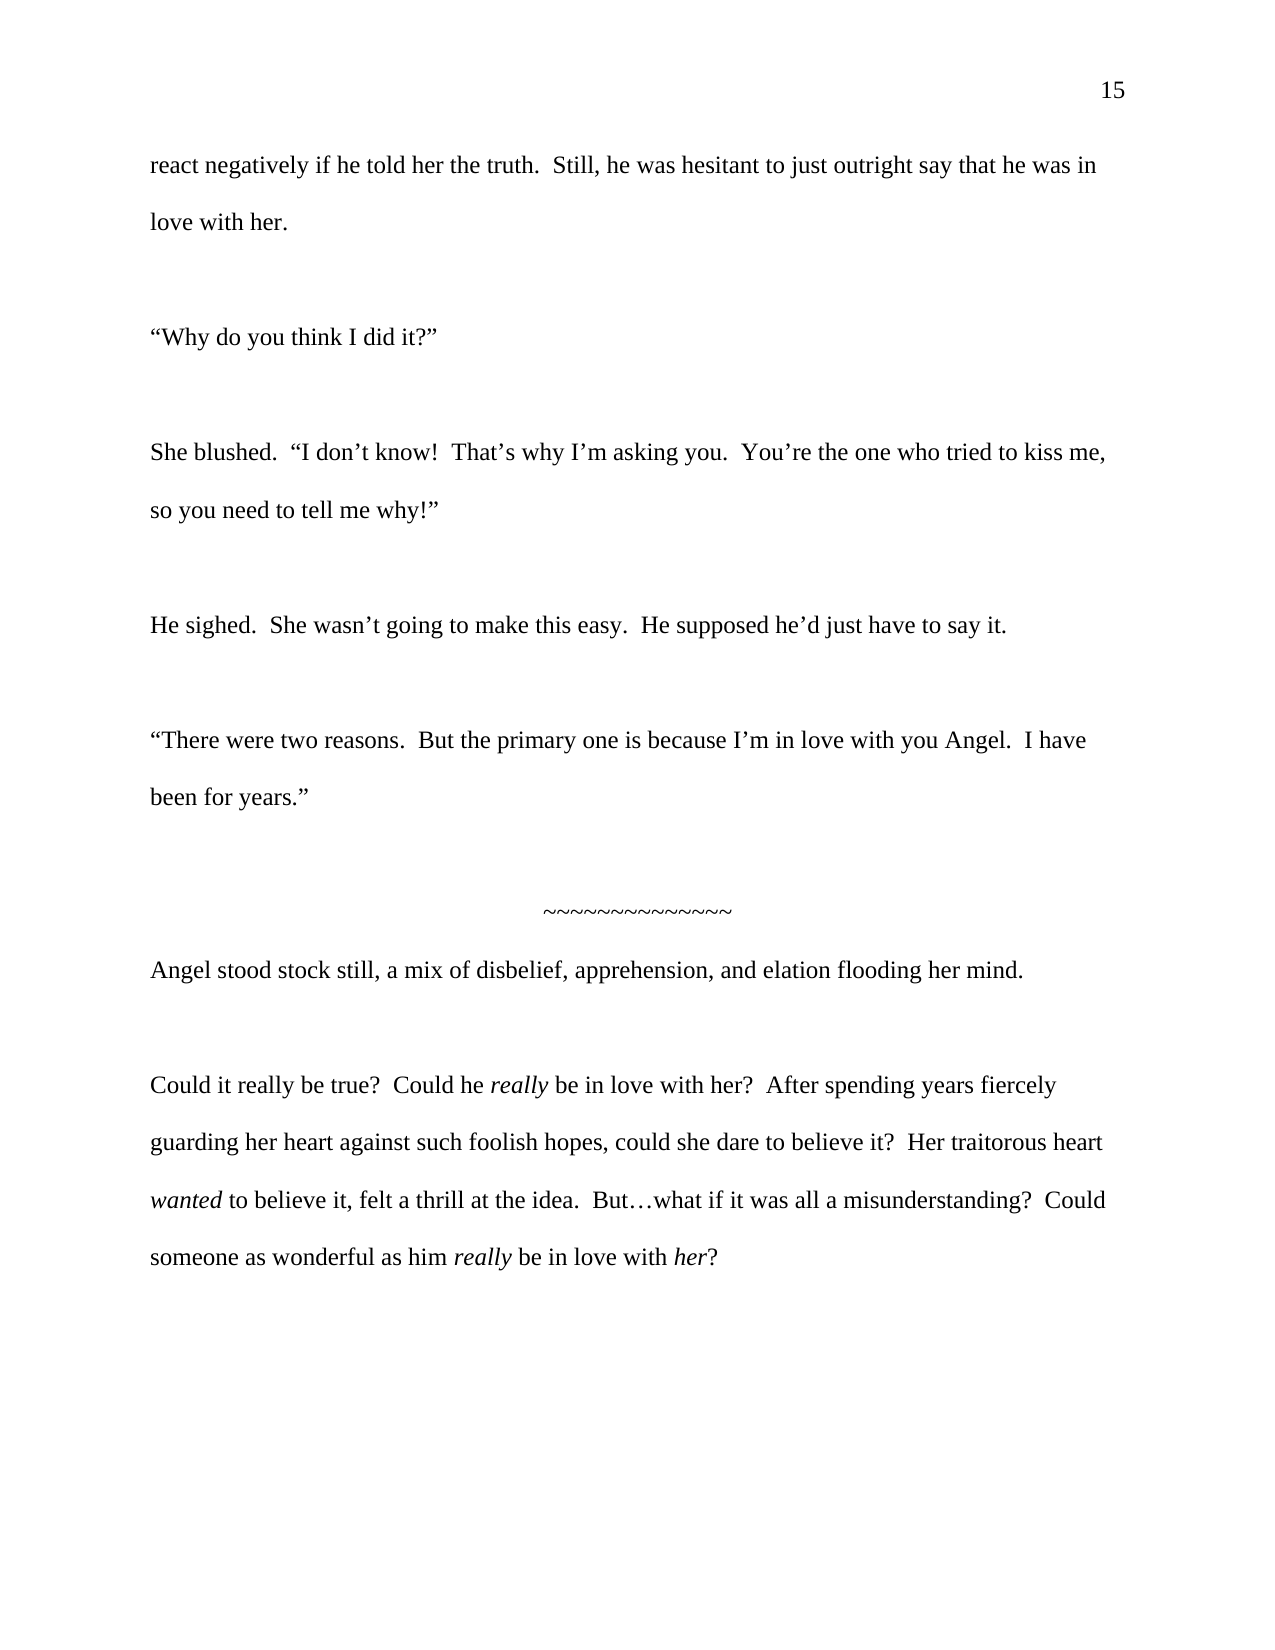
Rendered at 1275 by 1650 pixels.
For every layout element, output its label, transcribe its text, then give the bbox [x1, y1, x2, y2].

text ~~~~~~~~~~~~~~ [150, 897, 1125, 926]
text “Why do you think I did it?” [150, 322, 1125, 351]
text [150, 150, 1125, 236]
text Angel stood stock still, a mix of disbelief, apprehension, and elation flooding her mind. [150, 955, 1125, 984]
text He sighed. She wasn’t going to make this easy. He supposed he’d just have to say it. [150, 610, 1125, 639]
text She blushed. “I don’t know! That’s why I’m asking you. You’re the one who tried to kiss me, so you need to tell me why!” [150, 437, 1125, 524]
text “There were two reasons. But the primary one is because I’m in love with you Angel. I have been for years.” [150, 725, 1125, 811]
text Could it really be true? Could he really be in love with her? After spending years fiercely guarding her heart against such foolish hopes, could she dare to believe it? Her traitorous heart wanted to believe it, felt a thrill at the idea. But…what if it was all a misunderstanding? Could someone as wonderful as him really be in love with her? [150, 1070, 1125, 1271]
